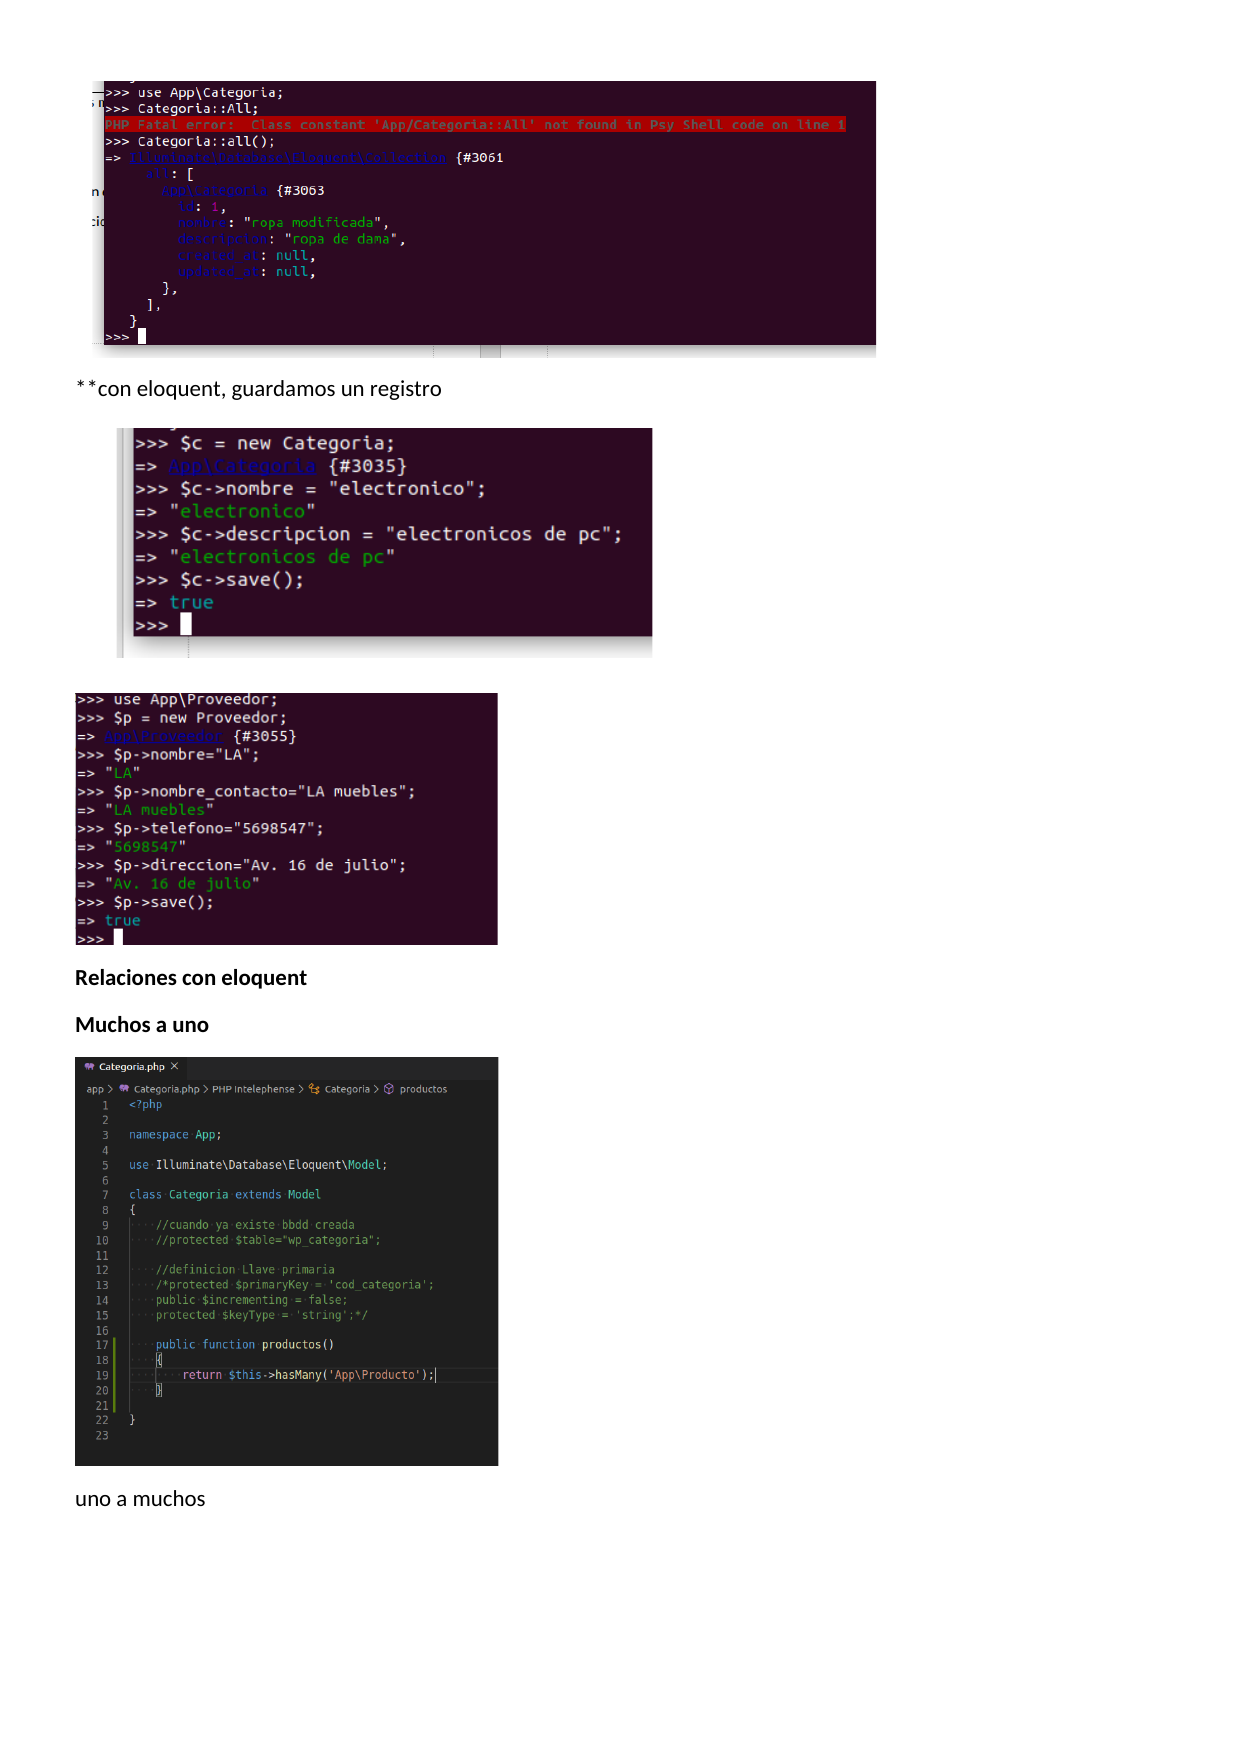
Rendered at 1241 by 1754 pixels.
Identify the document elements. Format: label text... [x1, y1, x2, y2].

picture [75, 1057, 499, 1466]
text Muchos a uno [75, 1010, 1165, 1038]
picture [92, 81, 877, 358]
text Relaciones con eloquent [75, 963, 1165, 991]
text uno a muchos [75, 1484, 1165, 1512]
picture [75, 693, 498, 945]
picture [116, 428, 653, 658]
